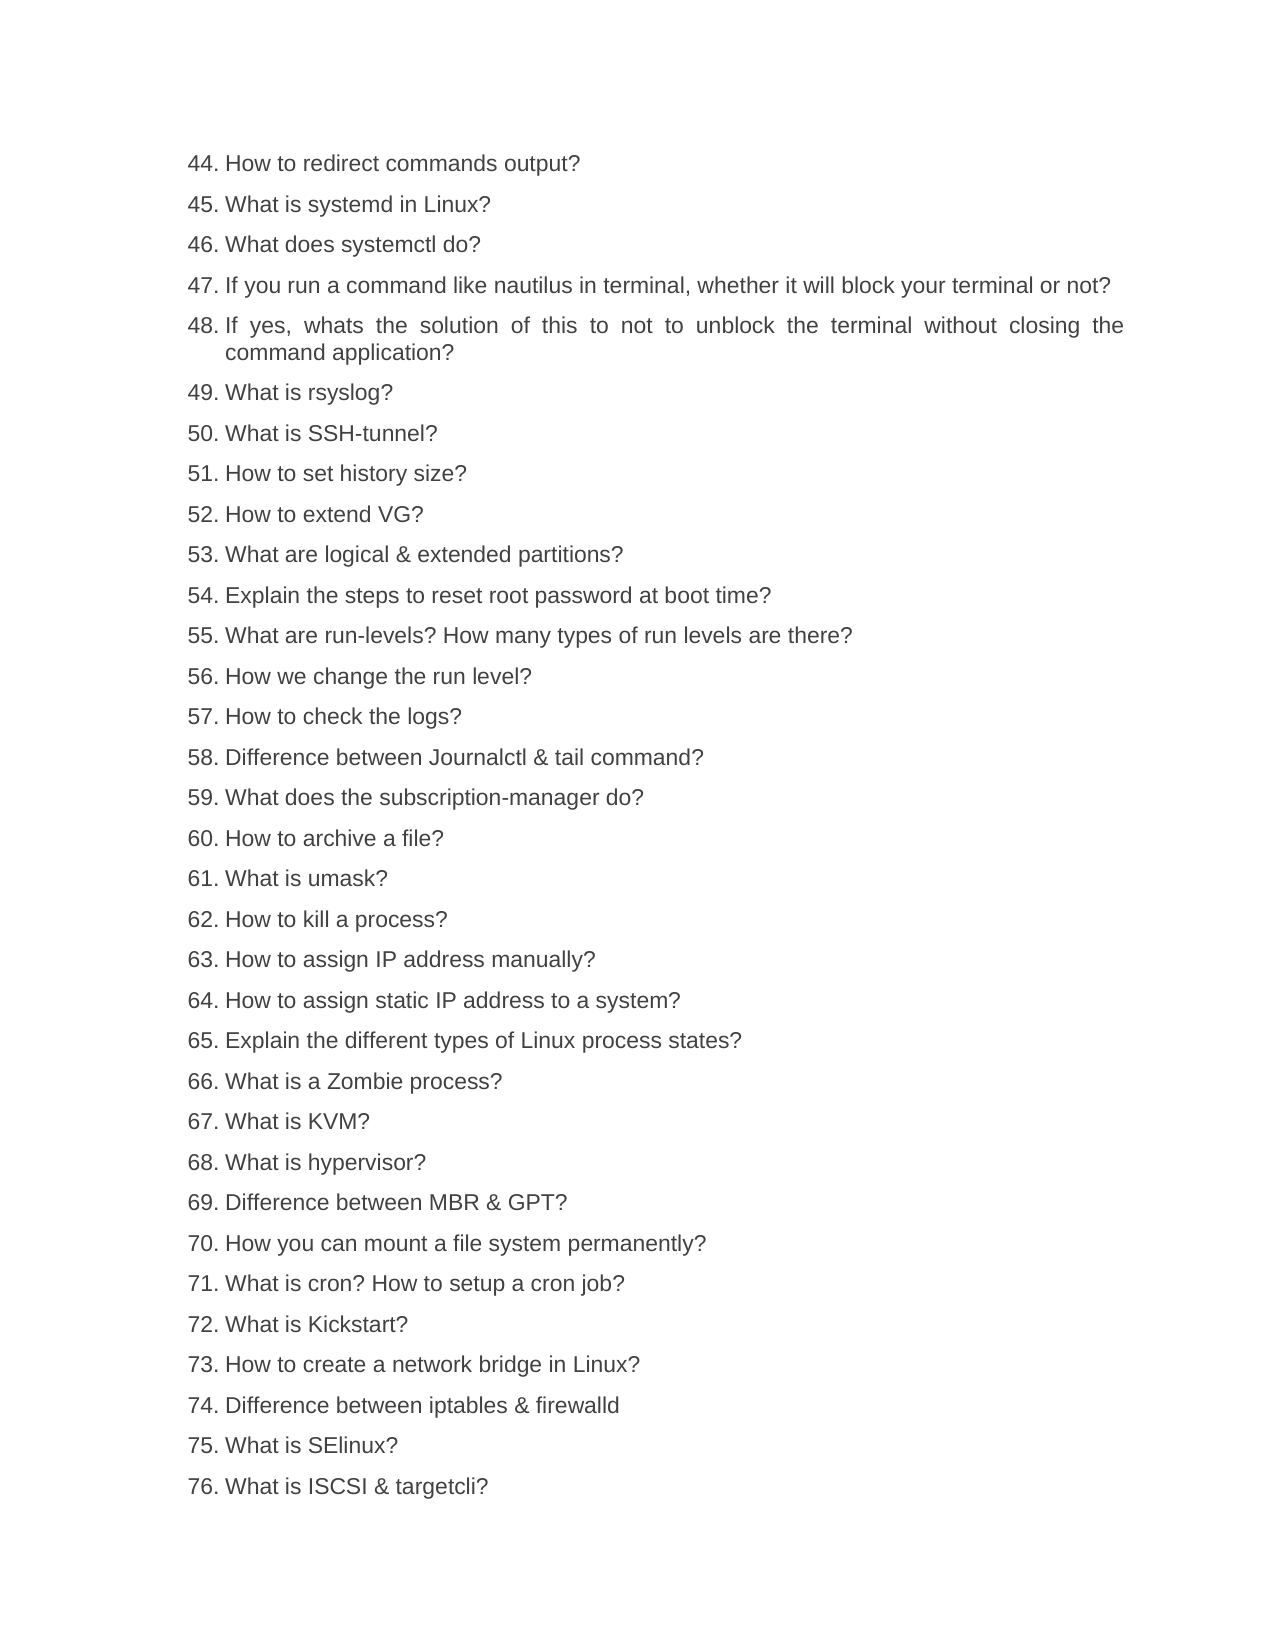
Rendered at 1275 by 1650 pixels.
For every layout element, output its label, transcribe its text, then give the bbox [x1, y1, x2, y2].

list How we change the run level? [187, 663, 1125, 689]
list Explain the different types of Linux process states? [187, 1027, 1125, 1054]
list What are logical & extended partitions? [187, 541, 1125, 567]
list How to archive a file? [187, 825, 1125, 851]
list Difference between Journalctl & tail command? [187, 744, 1125, 770]
list How to set history size? [187, 460, 1125, 486]
list What is umask? [187, 865, 1125, 892]
list What are run-levels? How many types of run levels are there? [187, 622, 1125, 648]
list What is SSH-tunnel? [187, 419, 1125, 446]
list Difference between iptables & firewalld [187, 1392, 1125, 1418]
list How to redirect commands output? [187, 150, 1125, 176]
list What is Kickstart? [187, 1311, 1125, 1337]
list What does the subscription-manager do? [187, 784, 1125, 811]
list How to create a network bridge in Linux? [187, 1351, 1125, 1378]
list What is systemd in Linux? [187, 191, 1125, 217]
list If yes, whats the solution of this to not to unblock the terminal without closing the command application? [187, 312, 1125, 365]
list How to assign static IP address to a system? [187, 987, 1125, 1013]
list What is ISCSI & targetcli? [187, 1473, 1125, 1499]
list If you run a command like nautilus in terminal, whether it will block your terminal or not? [187, 272, 1125, 298]
list Difference between MBR & GPT? [187, 1189, 1125, 1216]
list What is rsyslog? [187, 379, 1125, 405]
list What is cron? How to setup a cron job? [187, 1270, 1125, 1297]
list What is SElinux? [187, 1432, 1125, 1459]
list What is a Zombie process? [187, 1068, 1125, 1094]
list How to check the logs? [187, 703, 1125, 729]
list How you can mount a file system permanently? [187, 1230, 1125, 1256]
list What is KVM? [187, 1108, 1125, 1135]
list What is hypervisor? [187, 1149, 1125, 1175]
list What does systemctl do? [187, 231, 1125, 257]
list How to extend VG? [187, 501, 1125, 527]
list Explain the steps to reset root password at boot time? [187, 582, 1125, 608]
list How to assign IP address manually? [187, 946, 1125, 973]
list How to kill a process? [187, 906, 1125, 932]
